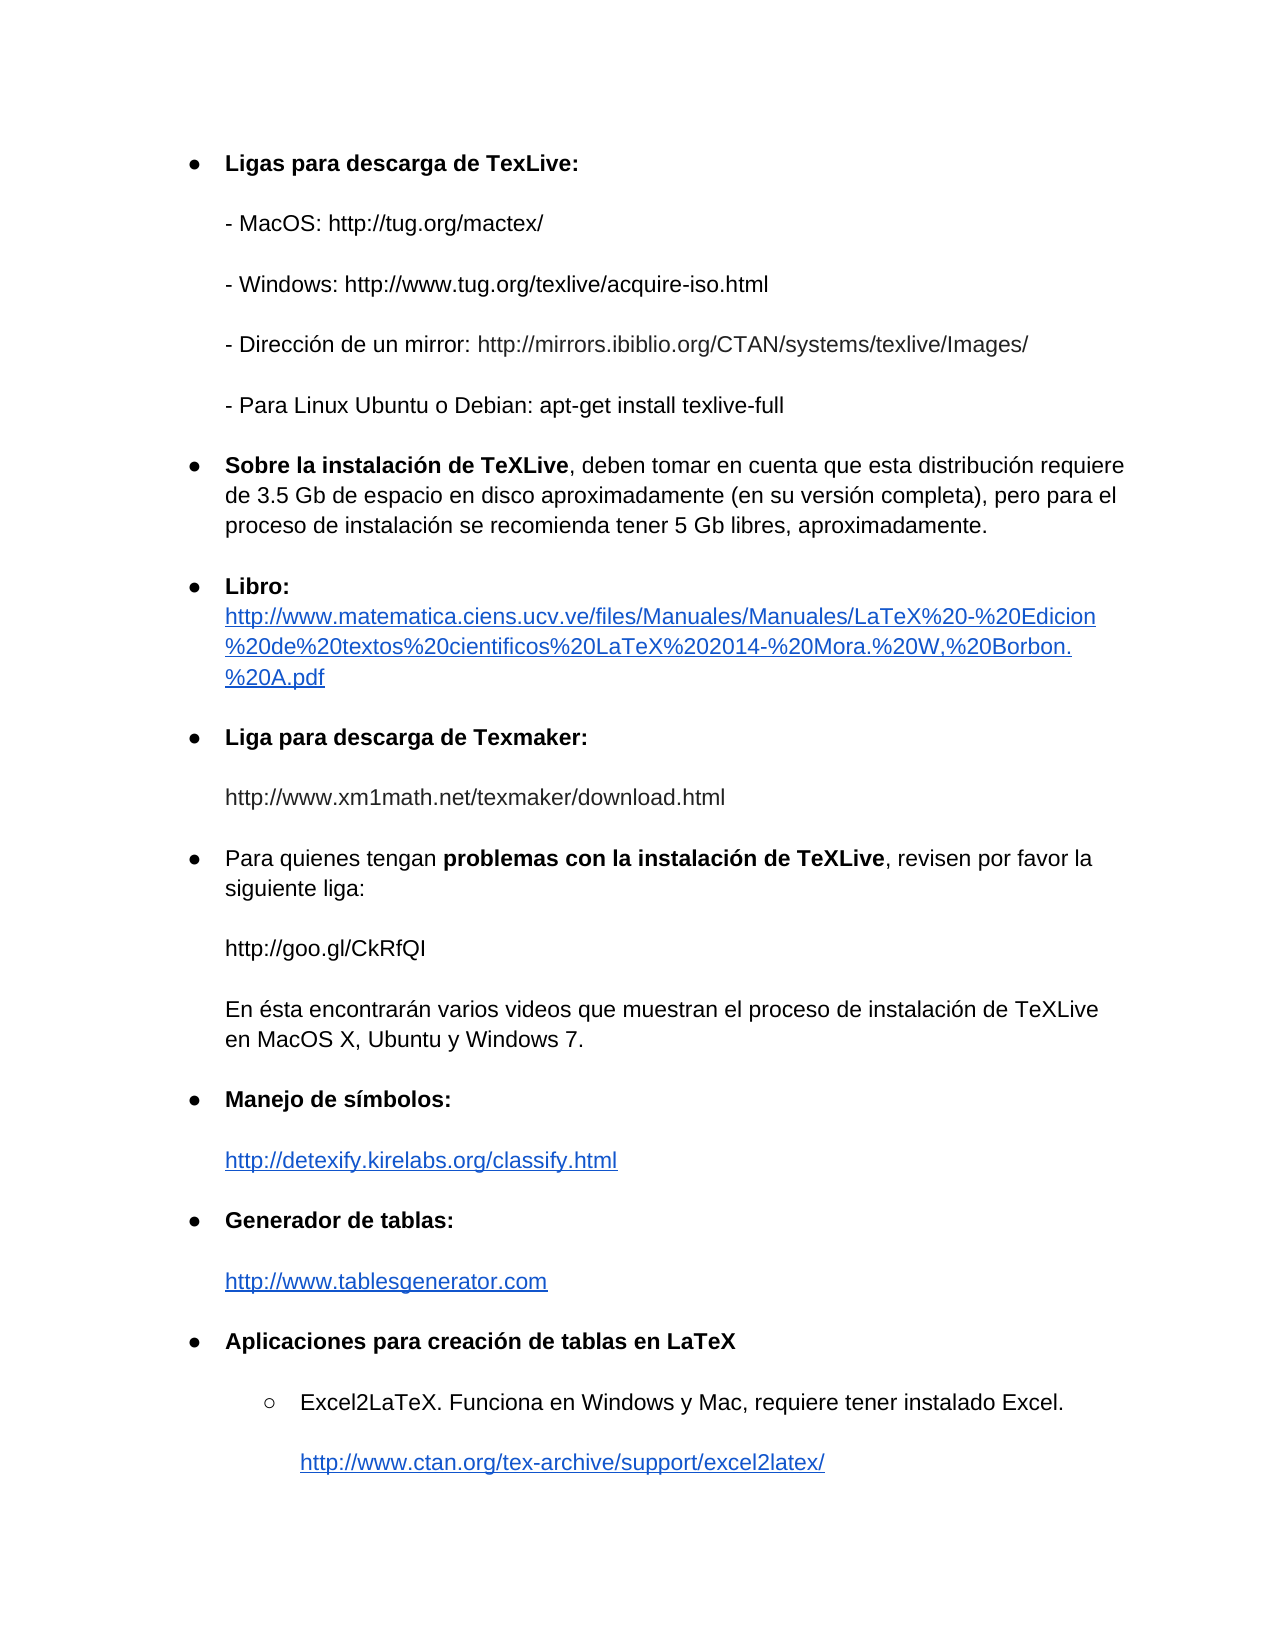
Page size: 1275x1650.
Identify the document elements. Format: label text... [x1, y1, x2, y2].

list Sobre la instalación de TeXLive, deben tomar en cuenta que esta distribución requiere de 3.5 Gb de espacio en disco aproximadamente (en su versión completa), pero para el proceso de instalación se recomienda tener 5 Gb libres, aproximadamente. [187, 452, 1125, 569]
list Manejo de símbolos: http://detexify.kirelabs.org/classify.html [187, 1086, 1125, 1203]
list Libro: http://www.matematica.ciens.ucv.ve/files/Manuales/Manuales/LaTeX%20-%20Edicion%20de%20textos%20cientificos%20LaTeX%202014-%20Mora.%20W,%20Borbon.%20A.pdf [187, 573, 1125, 690]
list Generador de tablas: http://www.tablesgenerator.com [187, 1207, 1125, 1324]
list Liga para descarga de Texmaker: http://www.xm1math.net/texmaker/download.html [187, 724, 1125, 841]
list Excel2LaTeX. Funciona en Windows y Mac, requiere tener instalado Excel. http://www.ctan.org/tex-archive/support/excel2latex/ [262, 1388, 1125, 1475]
list Para quienes tengan problemas con la instalación de TeXLive, revisen por favor la siguiente liga: http://goo.gl/CkRfQI En ésta encontrarán varios videos que muestran el proceso de instalación de TeXLive en MacOS X, Ubuntu y Windows 7. [187, 845, 1125, 1083]
list Aplicaciones para creación de tablas en LaTeX [187, 1328, 1125, 1385]
list Ligas para descarga de TexLive: - MacOS: http://tug.org/mactex/ - Windows: http://www.tug.org/texlive/acquire-iso.html - Dirección de un mirror: http://mirrors.ibiblio.org/CTAN/systems/texlive/Images/ - Para Linux Ubuntu o Debian: apt-get install texlive-full [187, 150, 1125, 448]
